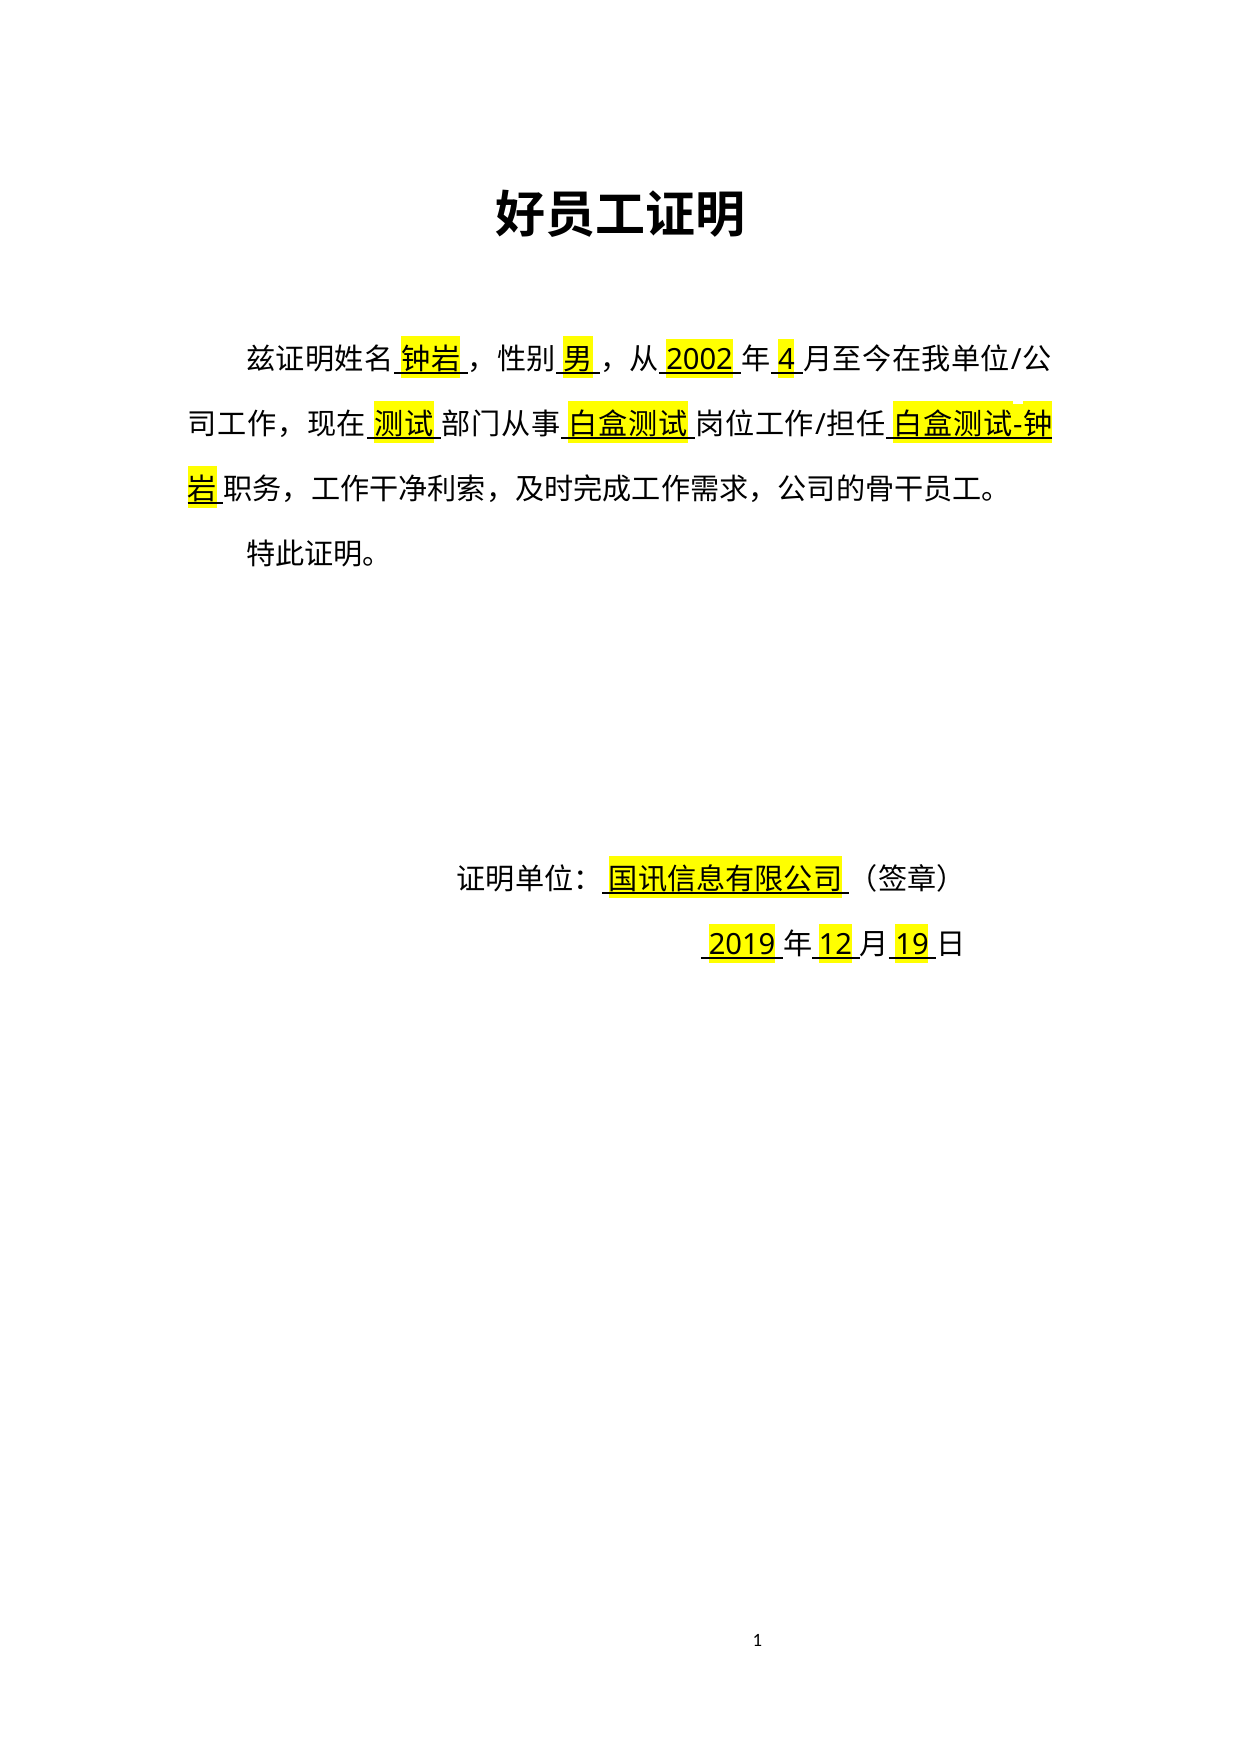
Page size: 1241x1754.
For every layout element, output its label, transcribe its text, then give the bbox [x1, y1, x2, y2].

text 证明单位： 国讯信息有限公司 （签章） [187, 844, 965, 909]
text 2019 年 12 月 19 日 [187, 909, 965, 974]
text 好员工证明 [187, 162, 1053, 259]
text 兹证明姓名 钟岩 ，性别 男 ，从 2002 年 4 月至今在我单位/公司工作，现在 测试 部门从事 白盒测试 岗位工作/担任 白盒测试-钟岩 职务，工作干净利索，及时完成工作需求，公司的骨干员工。 [187, 324, 1053, 519]
text 特此证明。 [187, 519, 1053, 584]
